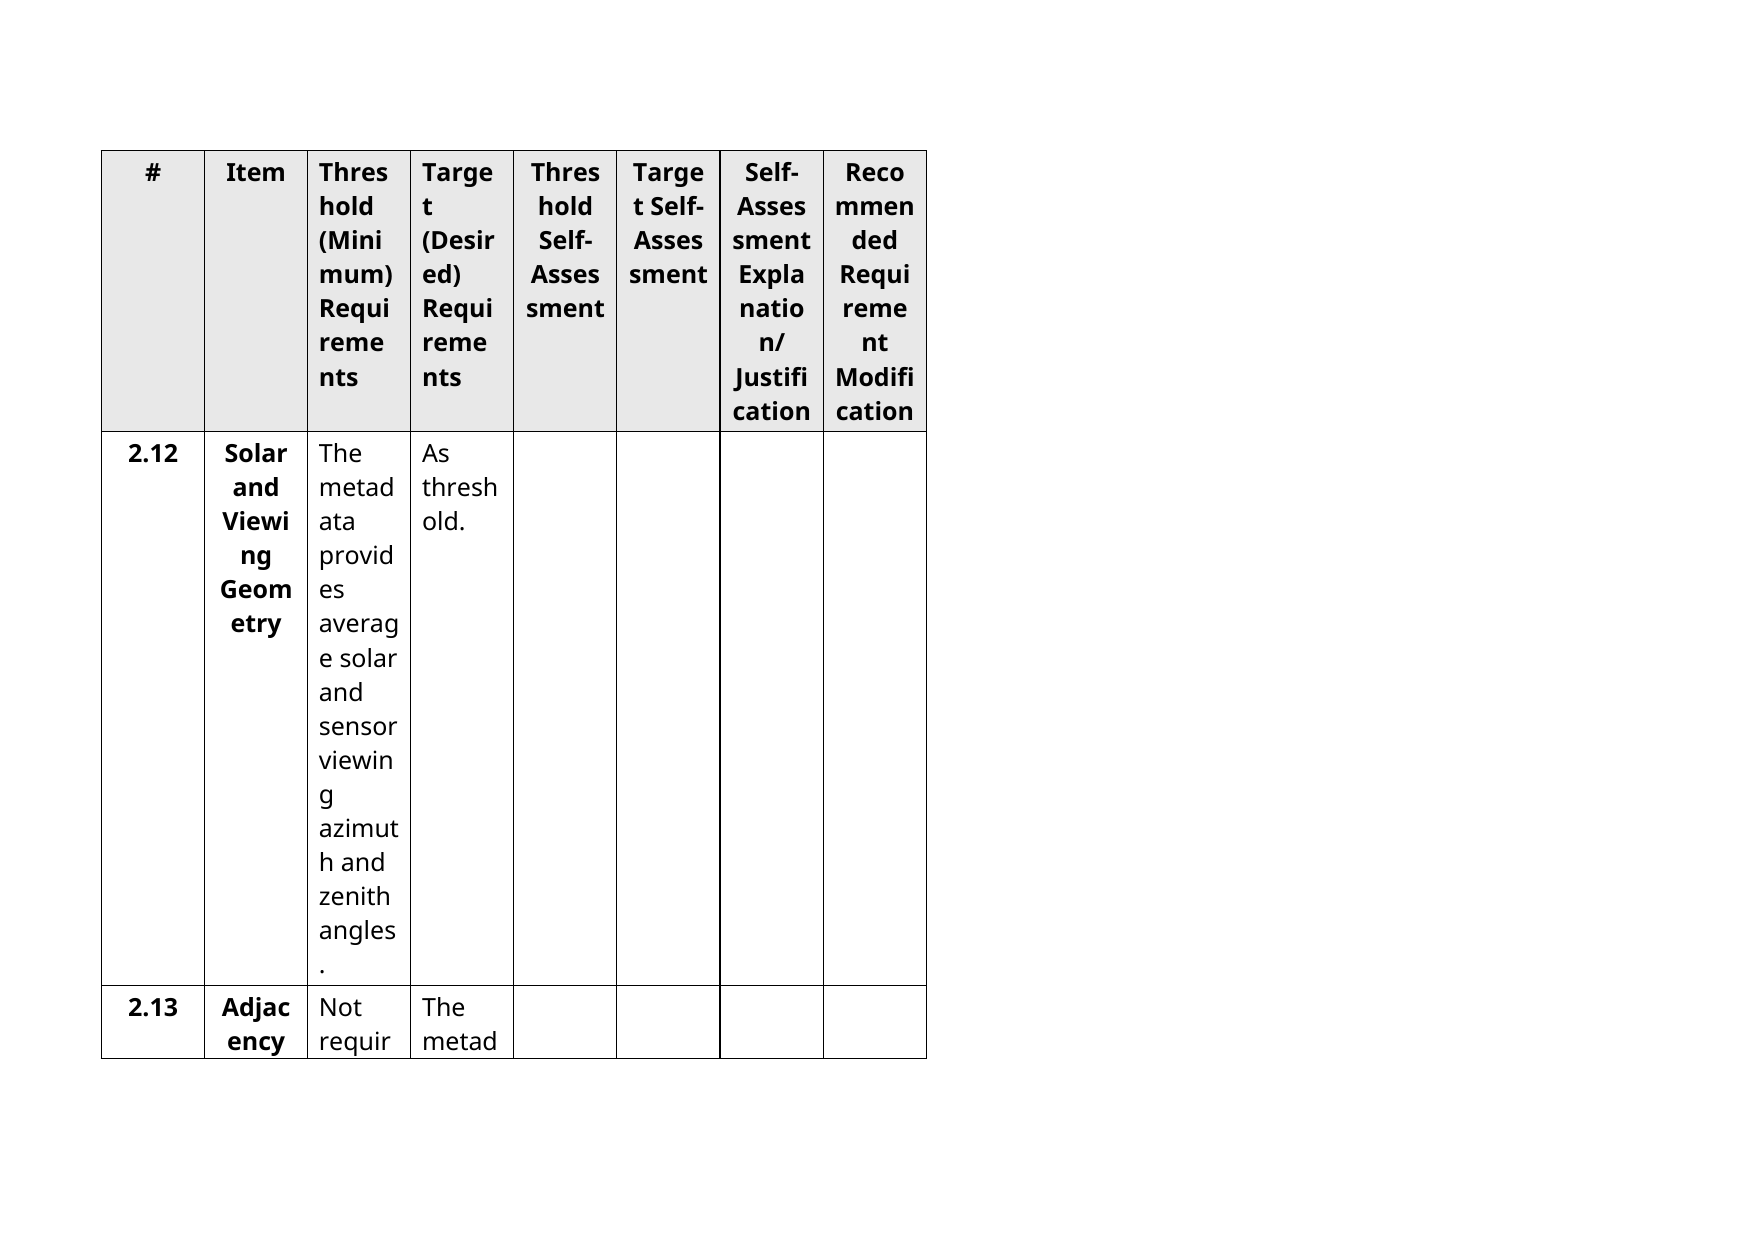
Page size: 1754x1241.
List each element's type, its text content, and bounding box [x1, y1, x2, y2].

table_cell [824, 432, 926, 984]
table_cell [617, 986, 719, 1057]
table_header Target (Desired) Requirements [411, 151, 513, 431]
table_header Recommended Requirement Modification [824, 151, 926, 431]
table_cell Solar and Viewing Geometry [205, 432, 307, 984]
table_header Target Self-Assessment [617, 151, 719, 431]
table_header Self-Assessment Explanation/ Justification [721, 151, 823, 431]
table_header Item [205, 151, 307, 431]
table_cell [721, 432, 823, 984]
table_cell The metadata provides average solar and sensor viewing azimuth and zenith angles. [308, 432, 410, 984]
table_cell [514, 432, 616, 984]
table_cell [617, 432, 719, 984]
table_cell Adjacency Effects [205, 986, 307, 1057]
table_header Threshold (Minimum) Requirements [308, 151, 410, 431]
table_cell [721, 986, 823, 1057]
table_cell 2.12 [102, 432, 204, 984]
table_cell Not required. [308, 986, 410, 1057]
table_header Threshold Self-Assessment [514, 151, 616, 431]
table_cell [514, 986, 616, 1057]
table_header # [102, 151, 204, 431]
table_cell [824, 986, 926, 1057]
table_cell 2.13 [102, 986, 204, 1057]
table_cell As threshold. [411, 432, 513, 984]
